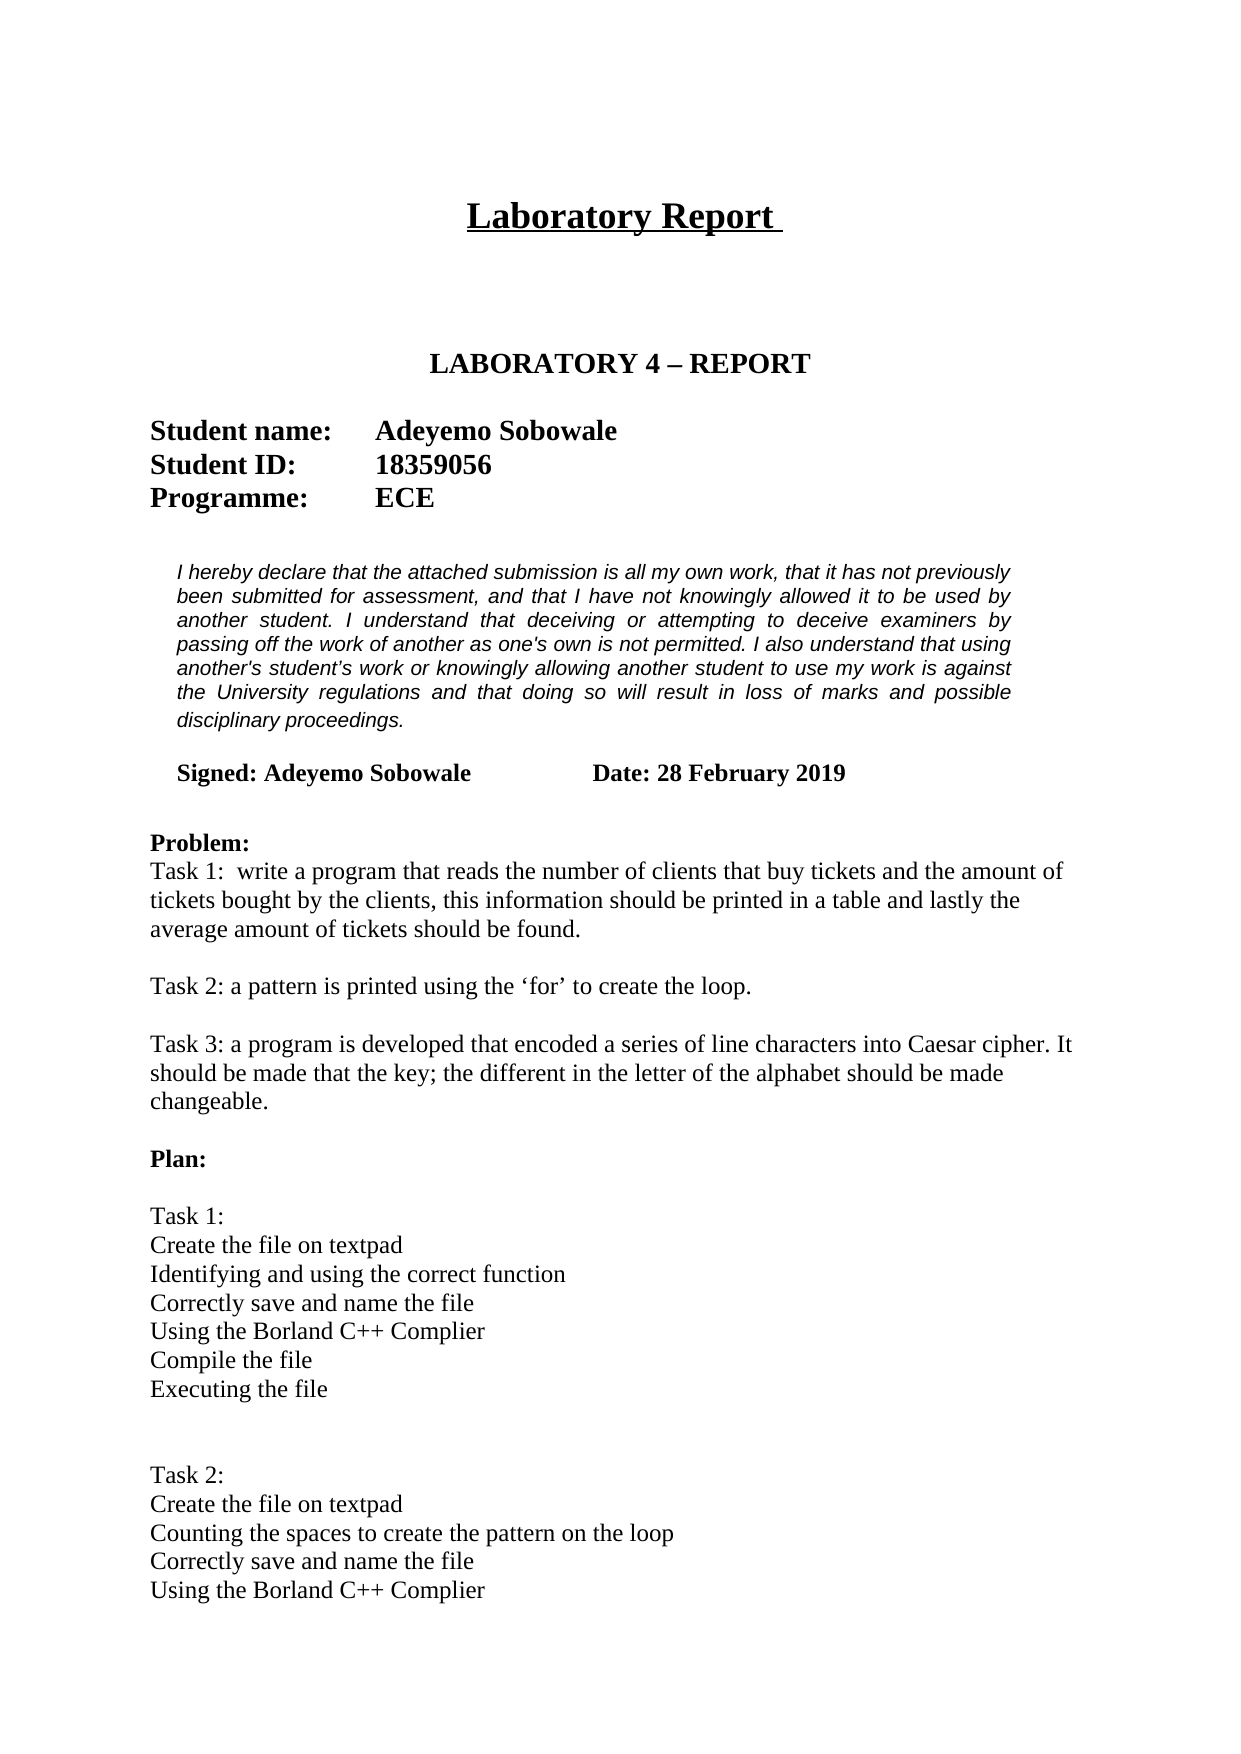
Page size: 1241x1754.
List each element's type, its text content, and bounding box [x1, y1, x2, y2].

text Task 3: a program is developed that encoded a series of line characters into Caesar cipher. It should be made that the key; the different in the letter of the alphabet should be made changeable. [150, 1029, 1090, 1115]
text Programme: ECE [150, 481, 1090, 514]
text Task 1: [150, 1201, 1090, 1230]
text Problem: [150, 828, 1090, 856]
table_header I hereby declare that the attached submission is all my own work, that it has not previously been submitted for assessment, and that I have not knowingly allowed it to be used by another student. I understand that deceiving or attempting to deceive examiners by passing off the work of another as one's own is not permitted. I also understand that using another's student’s work or knowingly allowing another student to use my work is against the University regulations and that doing so will result in loss of marks and possible disciplinary proceedings. [164, 548, 1027, 745]
text Task 2: [150, 1460, 1090, 1489]
text Executing the file [150, 1374, 1090, 1403]
title Laboratory Report [150, 193, 1090, 236]
text Using the Borland C++ Complier [150, 1575, 1090, 1604]
subtitle Student ID: 18359056 [150, 447, 1090, 481]
text Create the file on textpad [150, 1489, 1090, 1518]
text Task 1: write a program that reads the number of clients that buy tickets and the amount of tickets bought by the clients, this information should be printed in a table and lastly the average amount of tickets should be found. [150, 856, 1090, 943]
subtitle LABORATORY 4 – REPORT [150, 346, 1090, 380]
text Counting the spaces to create the pattern on the loop [150, 1518, 1090, 1546]
table_cell Date: 28 February 2019 [580, 745, 1027, 799]
table_cell Signed: Adeyemo Sobowale [164, 745, 580, 799]
text Correctly save and name the file [150, 1546, 1090, 1575]
text Compile the file [150, 1345, 1090, 1374]
text Student name: Adeyemo Sobowale [150, 413, 1090, 447]
text Using the Borland C++ Complier [150, 1316, 1090, 1345]
text Plan: [150, 1144, 1090, 1173]
text Correctly save and name the file [150, 1288, 1090, 1316]
text Task 2: a pattern is printed using the ‘for’ to create the loop. [150, 971, 1090, 1000]
text Create the file on textpad [150, 1230, 1090, 1259]
text Identifying and using the correct function [150, 1259, 1090, 1288]
